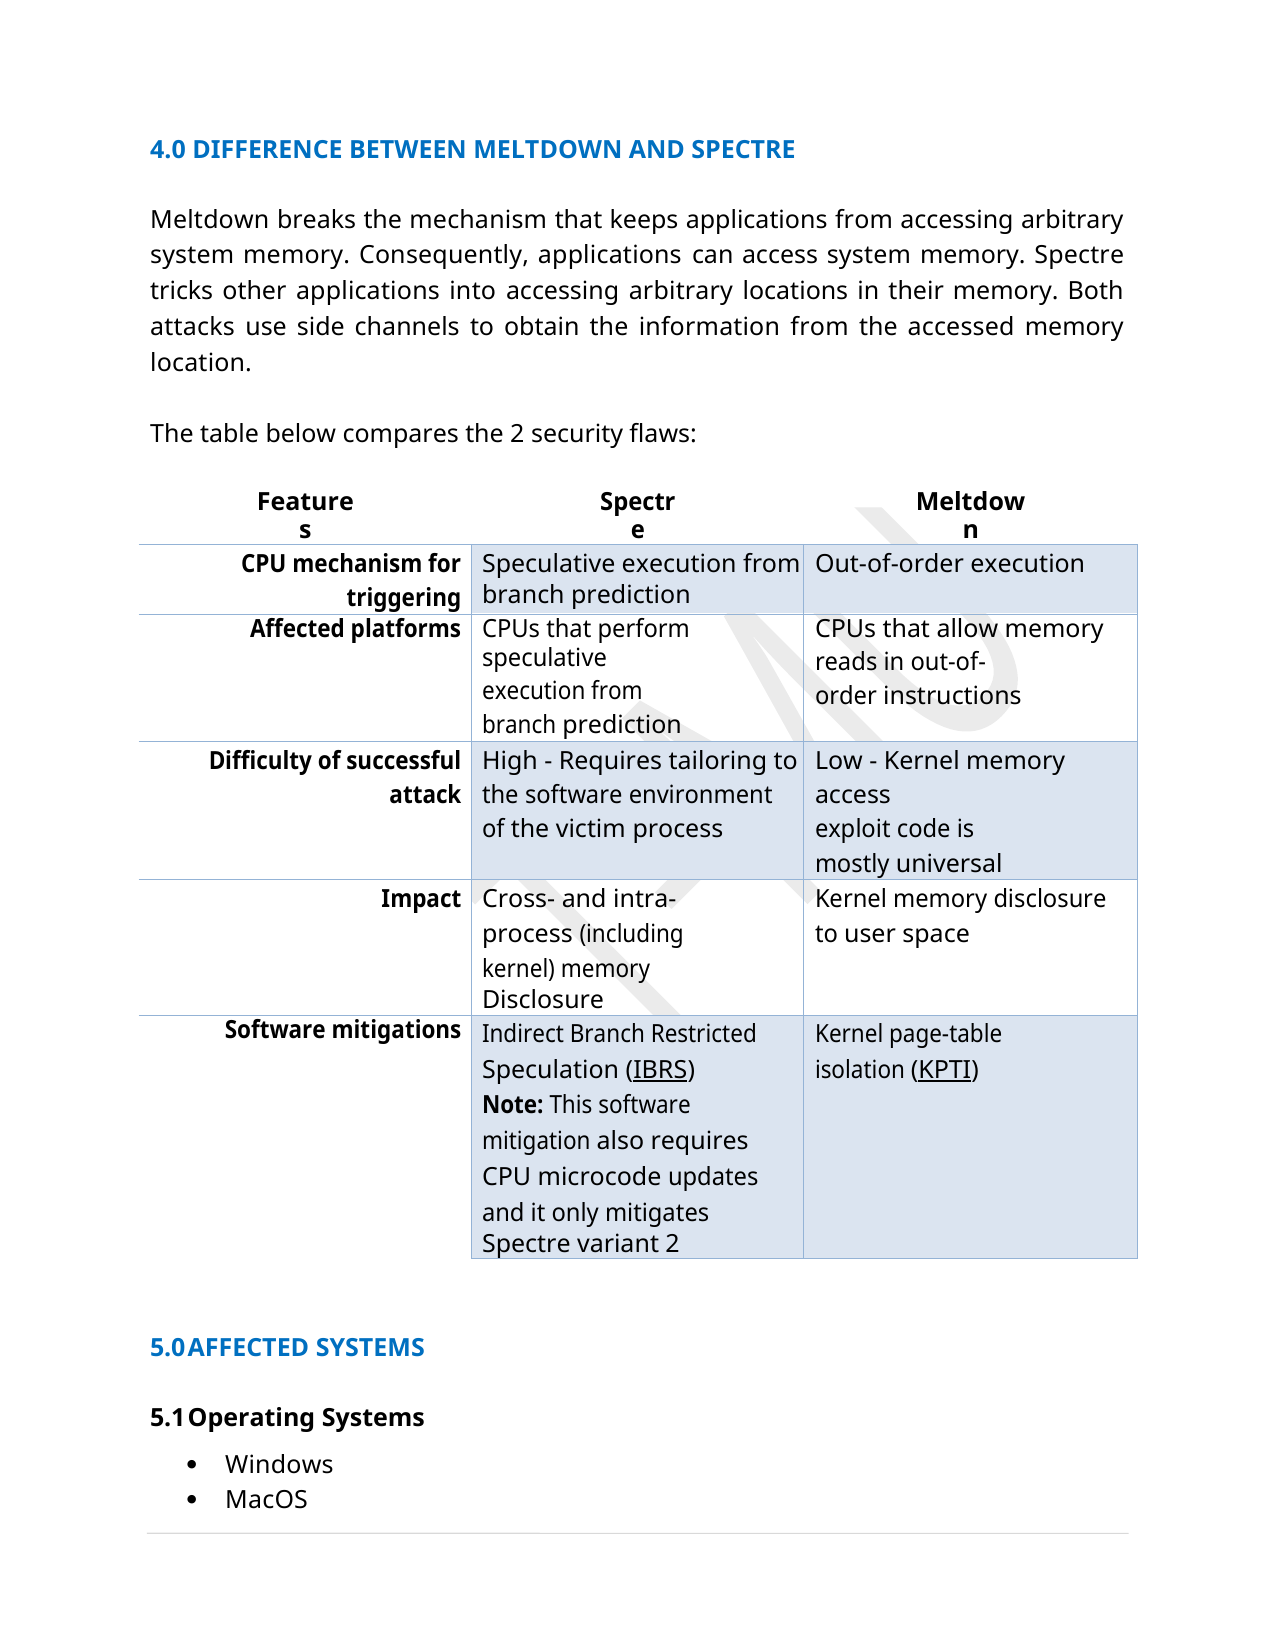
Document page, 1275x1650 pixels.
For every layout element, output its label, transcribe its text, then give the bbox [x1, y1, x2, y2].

table_cell Indirect Branch Restricted Speculation (IBRS) Note: This software mitigation also requires CPU microcode updates and it only mitigates Spectre variant 2 [472, 1016, 803, 1258]
table_cell Kernel memory disclosure to user space [804, 880, 1137, 1014]
table_cell Cross- and intra-process (including kernel) memory Disclosure [472, 880, 803, 1014]
table_cell High - Requires tailoring to the software environment of the victim process [472, 742, 803, 879]
text The table below compares the 2 security flaws: [150, 416, 1250, 450]
table_cell Software mitigations [139, 1016, 471, 1258]
table_cell Impact [139, 880, 471, 1014]
list Windows [187, 1447, 1250, 1481]
table_cell Speculative execution from branch prediction [472, 545, 803, 613]
subtitle AFFECTED SYSTEMS [150, 1329, 1250, 1363]
table_header Spectre [472, 487, 804, 544]
table_cell CPUs that perform speculative execution from branch prediction [472, 615, 803, 741]
list MacOS [187, 1482, 1250, 1516]
table_header Features [139, 487, 472, 544]
table_cell Kernel page-table isolation (KPTI) [804, 1016, 1137, 1258]
table_cell Affected platforms [139, 615, 471, 741]
table_cell CPUs that allow memory reads in out-of-order instructions [804, 615, 1137, 741]
subtitle 4.0 DIFFERENCE BETWEEN MELTDOWN AND SPECTRE [150, 132, 1250, 166]
table_header Meltdown [804, 487, 1137, 544]
table_cell Out-of-order execution [804, 545, 1137, 613]
table_cell Low - Kernel memory access exploit code is mostly universal [804, 742, 1137, 879]
table_cell Difficulty of successful attack [139, 742, 471, 879]
table_cell CPU mechanism for triggering [139, 545, 471, 613]
text Meltdown breaks the mechanism that keeps applications from accessing arbitrary system memory. Consequently, applications can access system memory. Spectre tricks other applications into accessing arbitrary locations in their memory. Both attacks use side channels to obtain the information from the accessed memory location. [150, 201, 1124, 378]
list Operating Systems [150, 1399, 1250, 1433]
